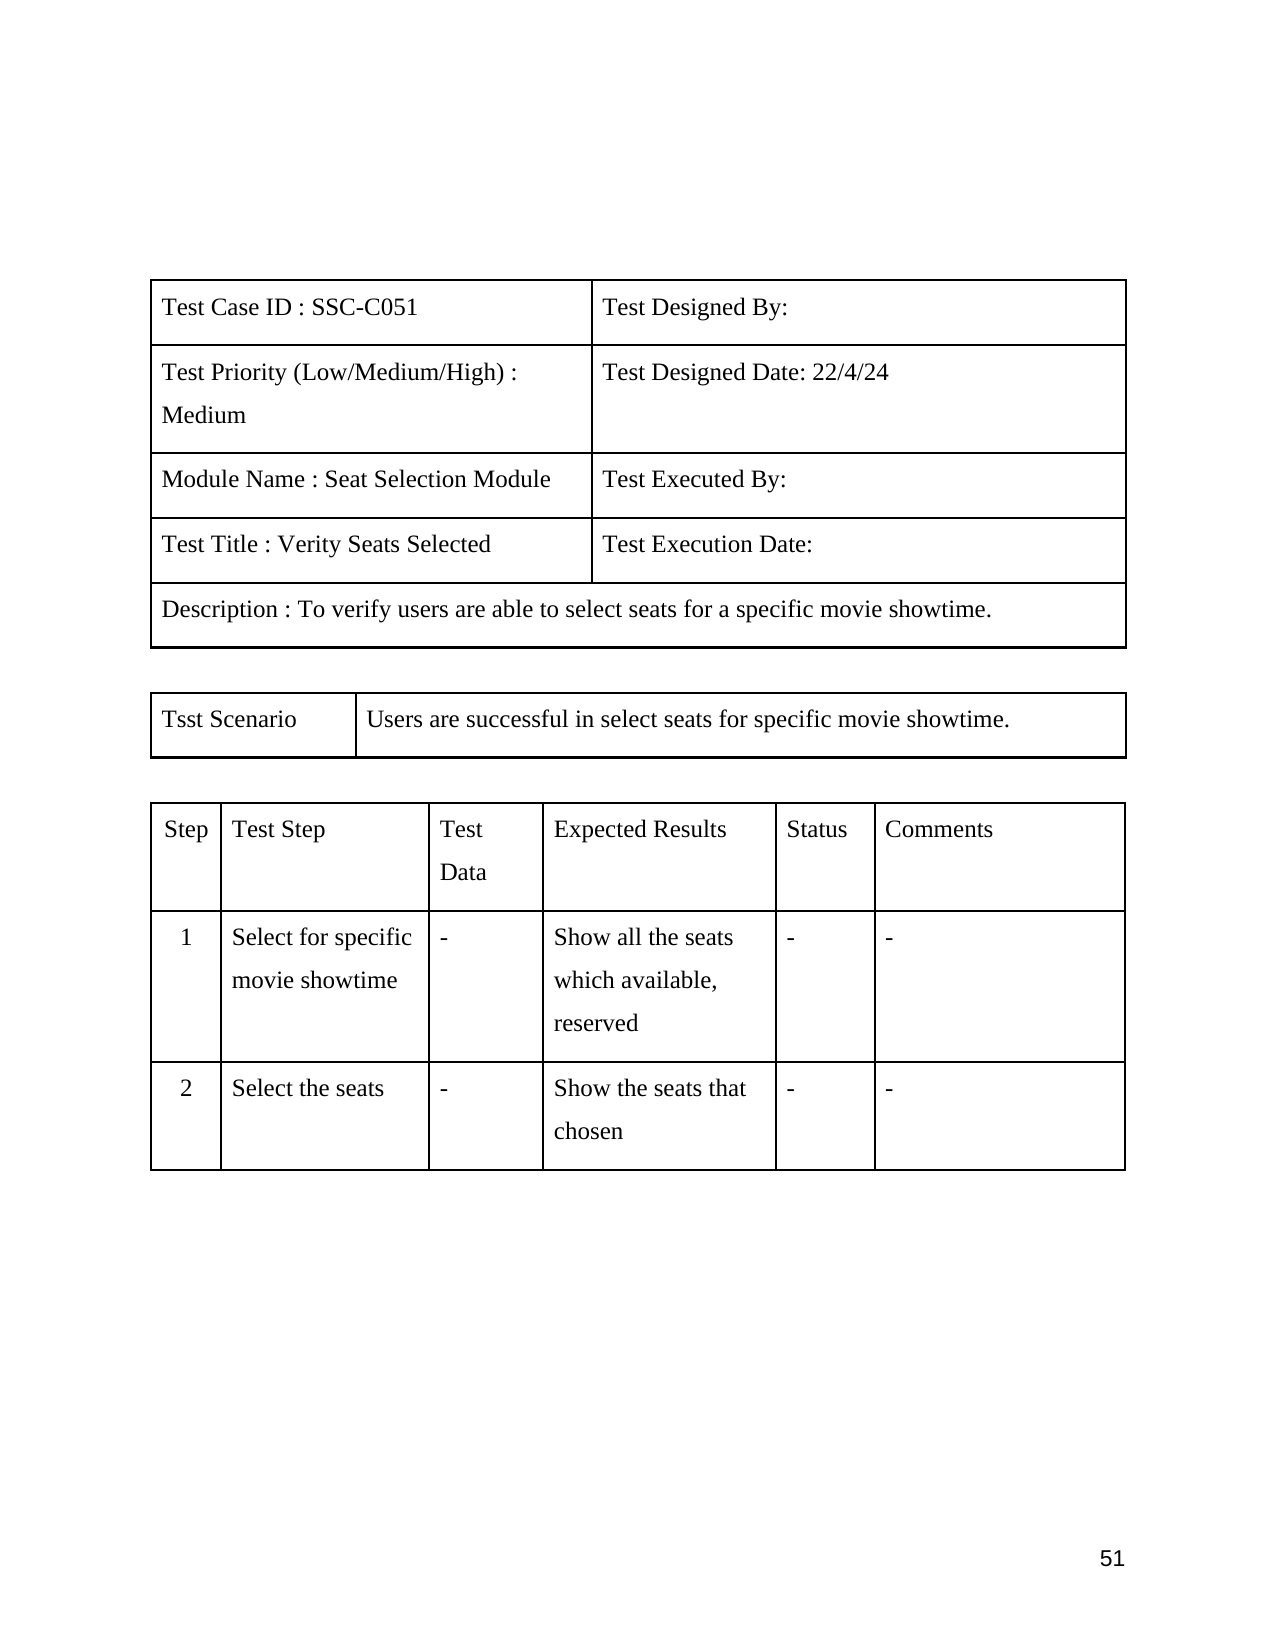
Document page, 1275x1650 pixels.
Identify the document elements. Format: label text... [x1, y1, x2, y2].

table_cell Select the seats [222, 1063, 428, 1168]
table_cell 1 [152, 912, 220, 1061]
table_header Expected Results [544, 804, 775, 909]
table_header Users are successful in select seats for specific movie showtime. [357, 694, 1125, 756]
table_cell - [876, 912, 1124, 1061]
table_cell Test Priority (Low/Medium/High) : Medium [152, 346, 591, 452]
table_cell - [777, 912, 874, 1061]
table_cell - [430, 1063, 542, 1168]
table_cell Test Executed By: [593, 454, 1125, 517]
table_cell Select for specific movie showtime [222, 912, 428, 1061]
table_cell Show the seats that chosen [544, 1063, 775, 1168]
table_cell Description : To verify users are able to select seats for a specific movie showtime. [152, 584, 1125, 646]
table_cell Module Name : Seat Selection Module [152, 454, 591, 517]
table_cell Show all the seats which available, reserved [544, 912, 775, 1061]
table_header Test Step [222, 804, 428, 909]
table_cell Test Execution Date: [593, 519, 1125, 582]
table_cell 2 [152, 1063, 220, 1168]
table_header Test Data [430, 804, 542, 909]
table_cell - [430, 912, 542, 1061]
table_cell - [876, 1063, 1124, 1168]
table_cell - [777, 1063, 874, 1168]
table_header Tsst Scenario [152, 694, 355, 756]
table_header Step [152, 804, 220, 909]
table_cell Test Title : Verity Seats Selected [152, 519, 591, 582]
table_header Test Case ID : SSC-C051 [152, 281, 591, 344]
table_header Status [777, 804, 874, 909]
table_header Test Designed By: [593, 281, 1125, 344]
table_cell Test Designed Date: 22/4/24 [593, 346, 1125, 452]
table_header Comments [876, 804, 1124, 909]
